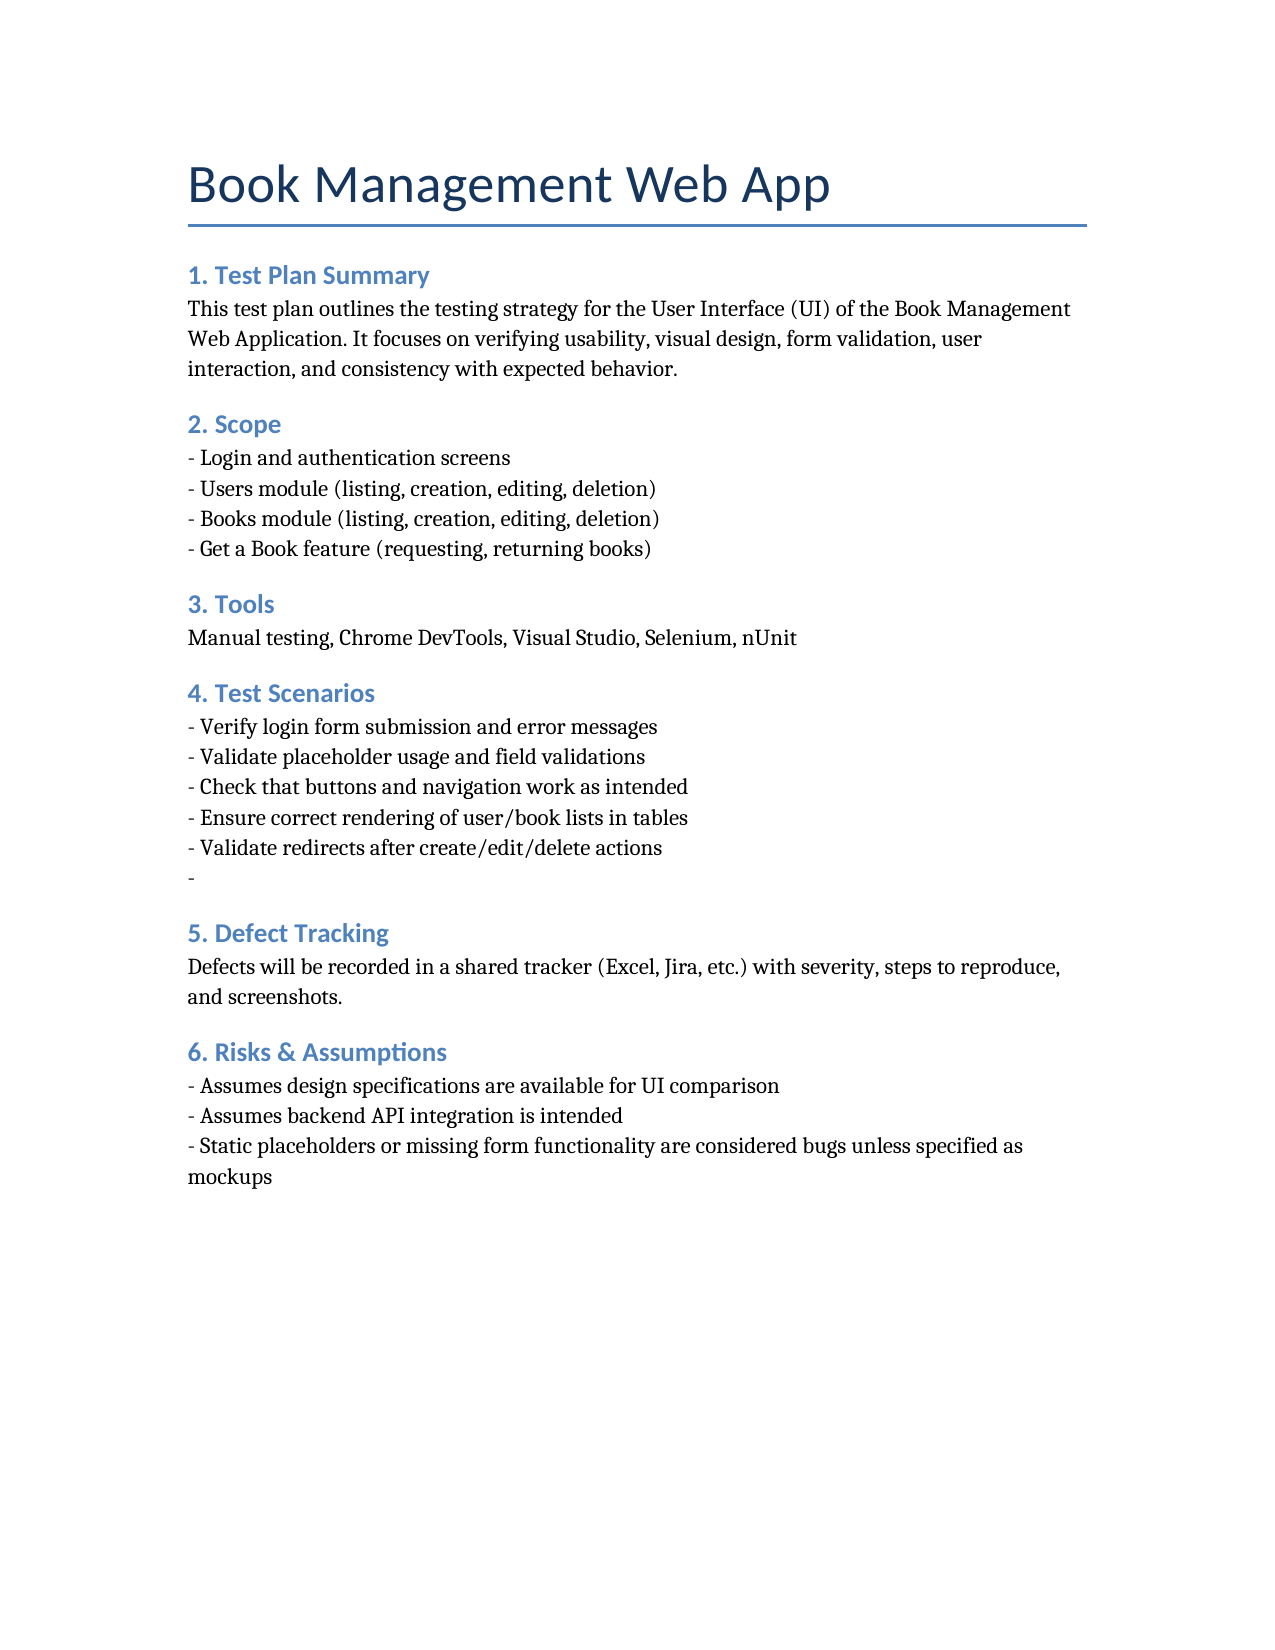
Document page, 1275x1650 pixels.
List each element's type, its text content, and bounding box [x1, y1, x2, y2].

subtitle 5. Defect Tracking [187, 916, 1087, 949]
text - Login and authentication screens - Users module (listing, creation, editing, deletion) - Books module (listing, creation, editing, deletion) - Get a Book feature (requesting, returning books) [187, 445, 1087, 562]
text Defects will be recorded in a shared tracker (Excel, Jira, etc.) with severity, steps to reproduce, and screenshots. [187, 954, 1087, 1010]
text This test plan outlines the testing strategy for the User Interface (UI) of the Book Management Web Application. It focuses on verifying usability, visual design, form validation, user interaction, and consistency with expected behavior. [187, 296, 1087, 382]
text - Verify login form submission and error messages - Validate placeholder usage and field validations - Check that buttons and navigation work as intended - Ensure correct rendering of user/book lists in tables - Validate redirects after create/edit/delete actions - [187, 714, 1087, 891]
title Book Management Web App [187, 150, 1087, 227]
subtitle 6. Risks & Assumptions [187, 1035, 1087, 1068]
subtitle 1. Test Plan Summary [187, 258, 1087, 291]
subtitle 3. Tools [187, 587, 1087, 620]
text Manual testing, Chrome DevTools, Visual Studio, Selenium, nUnit [187, 625, 1087, 651]
text - Assumes design specifications are available for UI comparison - Assumes backend API integration is intended - Static placeholders or missing form functionality are considered bugs unless specified as mockups [187, 1073, 1087, 1190]
subtitle 4. Test Scenarios [187, 676, 1087, 709]
subtitle 2. Scope [187, 407, 1087, 440]
